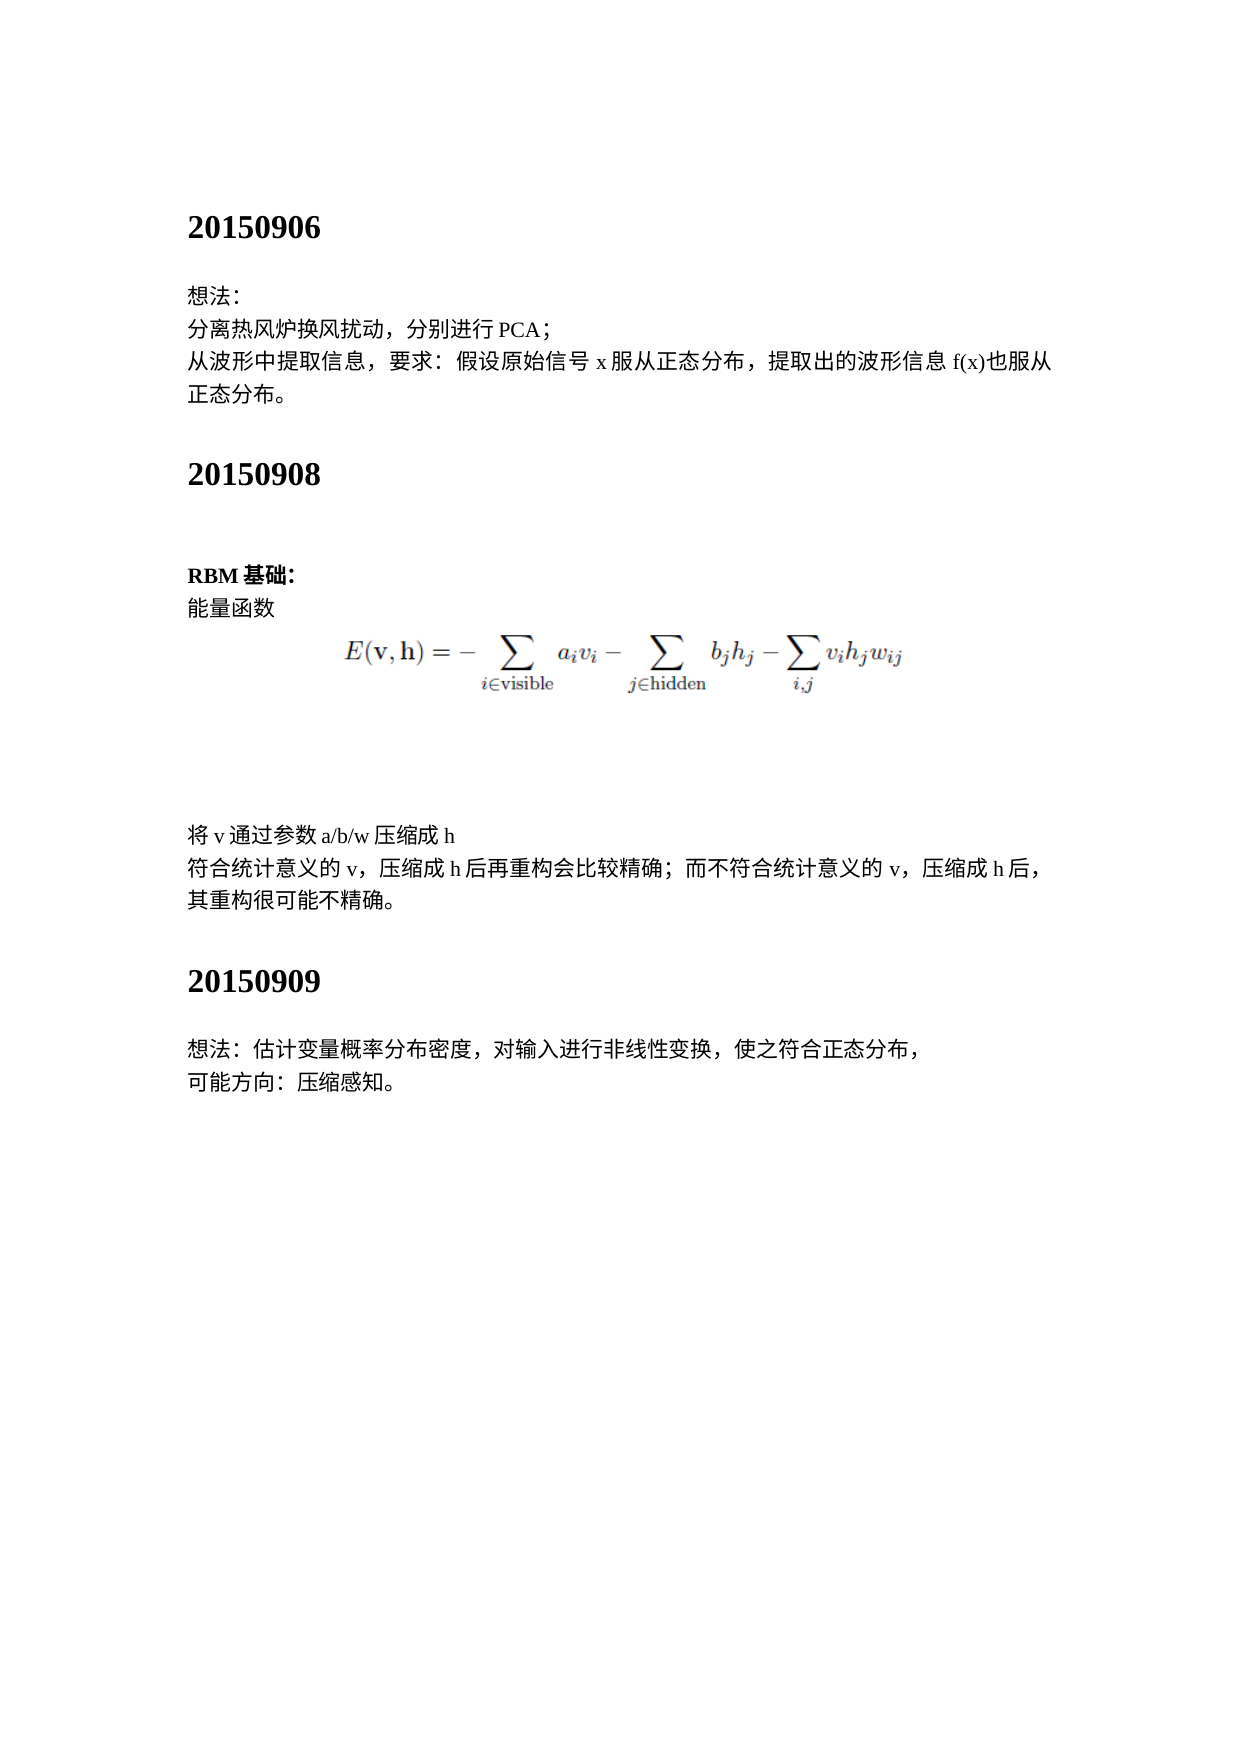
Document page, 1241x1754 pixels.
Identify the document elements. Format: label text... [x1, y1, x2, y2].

text 将v通过参数a/b/w压缩成h [187, 818, 1053, 850]
subtitle 20150909 [187, 948, 1053, 1013]
text 可能方向：压缩感知。 [187, 1064, 1053, 1097]
picture [332, 622, 908, 704]
subtitle 20150908 [187, 441, 1053, 506]
subtitle 20150906 [187, 194, 1053, 259]
text 从波形中提取信息，要求：假设原始信号x服从正态分布，提取出的波形信息f(x)也服从正态分布。 [187, 344, 1053, 409]
text 分离热风炉换风扰动，分别进行PCA； [187, 311, 1053, 344]
text 想法： [187, 279, 1053, 311]
text 想法：估计变量概率分布密度，对输入进行非线性变换，使之符合正态分布， [187, 1032, 1053, 1064]
text 符合统计意义的v，压缩成h后再重构会比较精确；而不符合统计意义的v，压缩成h后，其重构很可能不精确。 [187, 850, 1053, 915]
text 能量函数 [187, 590, 1053, 623]
text RBM基础： [187, 558, 1053, 590]
